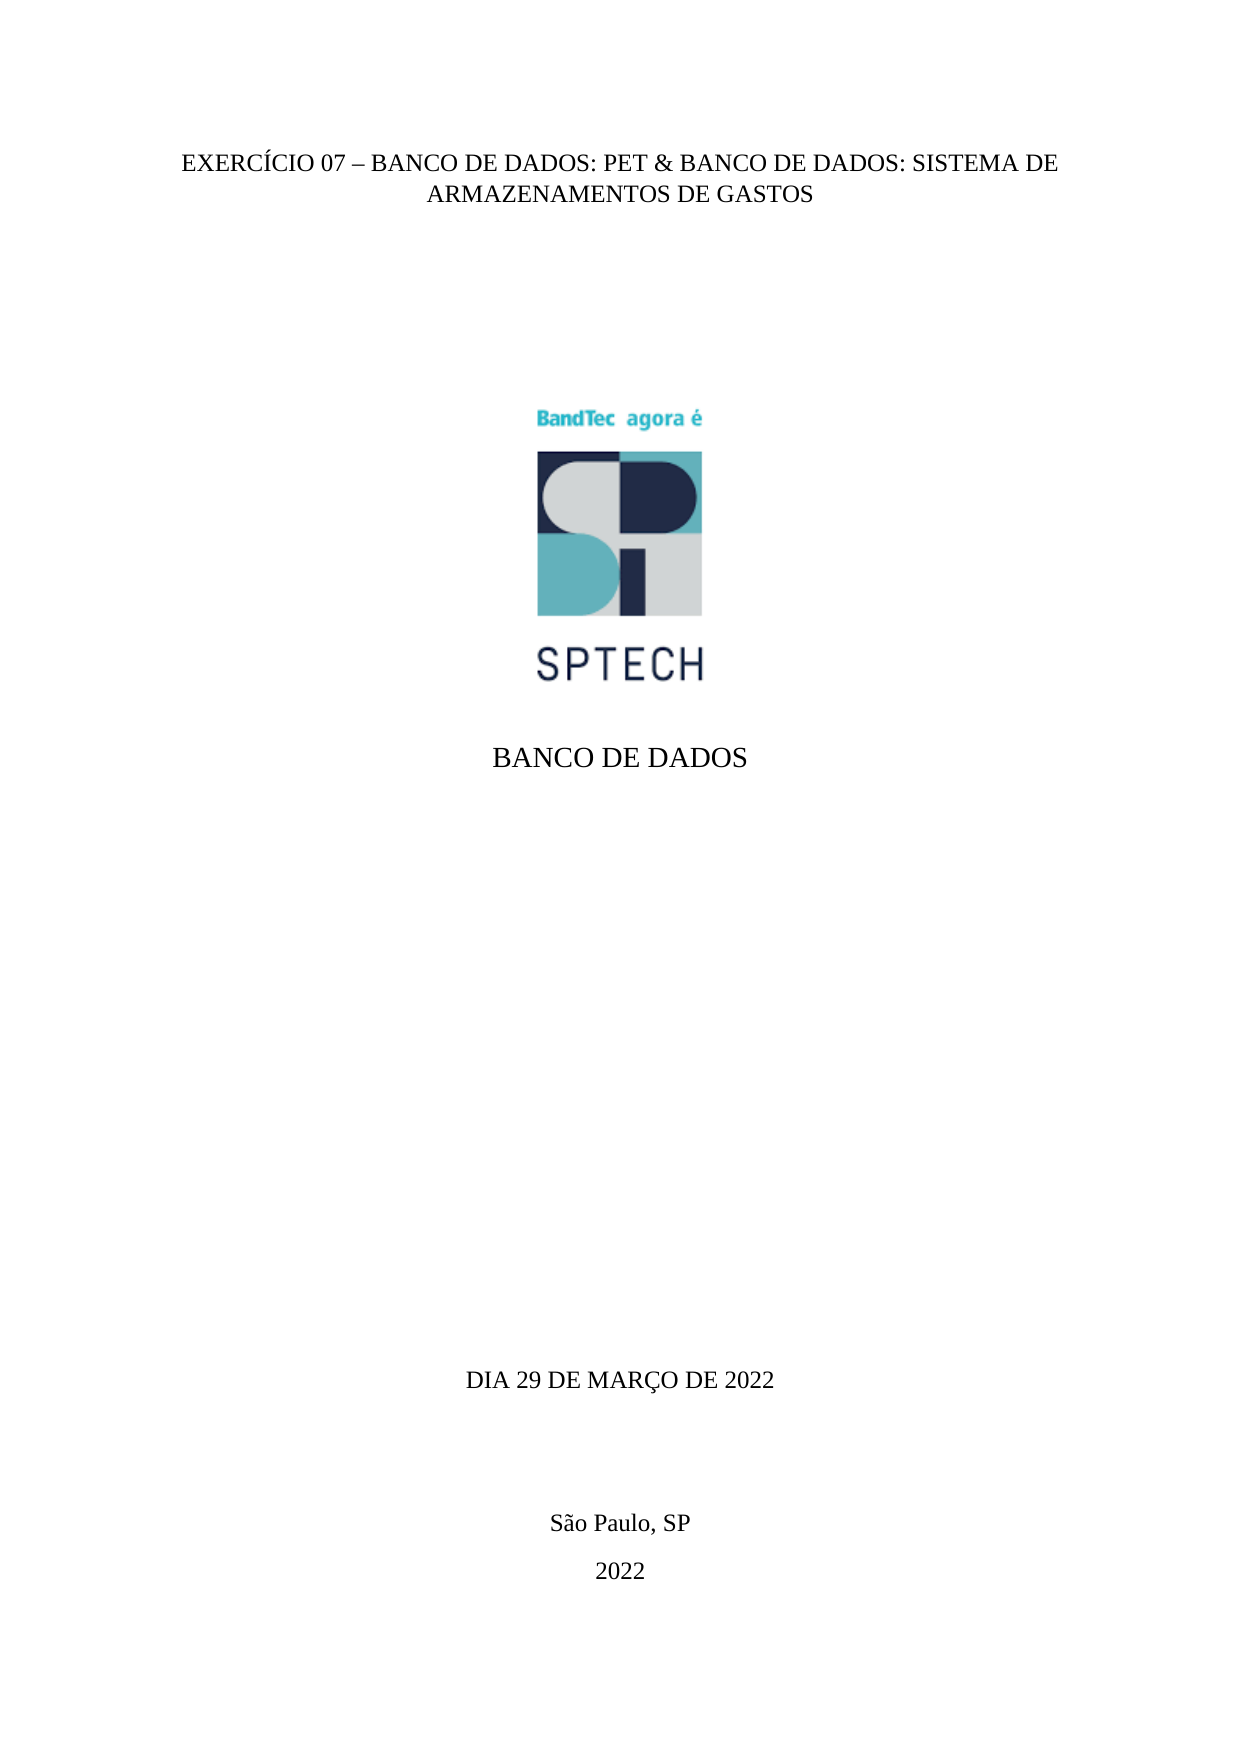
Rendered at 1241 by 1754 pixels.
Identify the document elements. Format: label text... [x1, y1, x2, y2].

picture [444, 369, 796, 721]
text 2022 [177, 1556, 1063, 1585]
text São Paulo, SP [177, 1508, 1063, 1537]
text DIA 29 DE MARÇO DE 2022 [177, 1365, 1063, 1394]
text EXERCÍCIO 07 – BANCO DE DADOS: PET & BANCO DE DADOS: SISTEMA DE ARMAZENAMENTOS DE GASTOS [177, 148, 1063, 207]
text BANCO DE DADOS [177, 740, 1063, 773]
